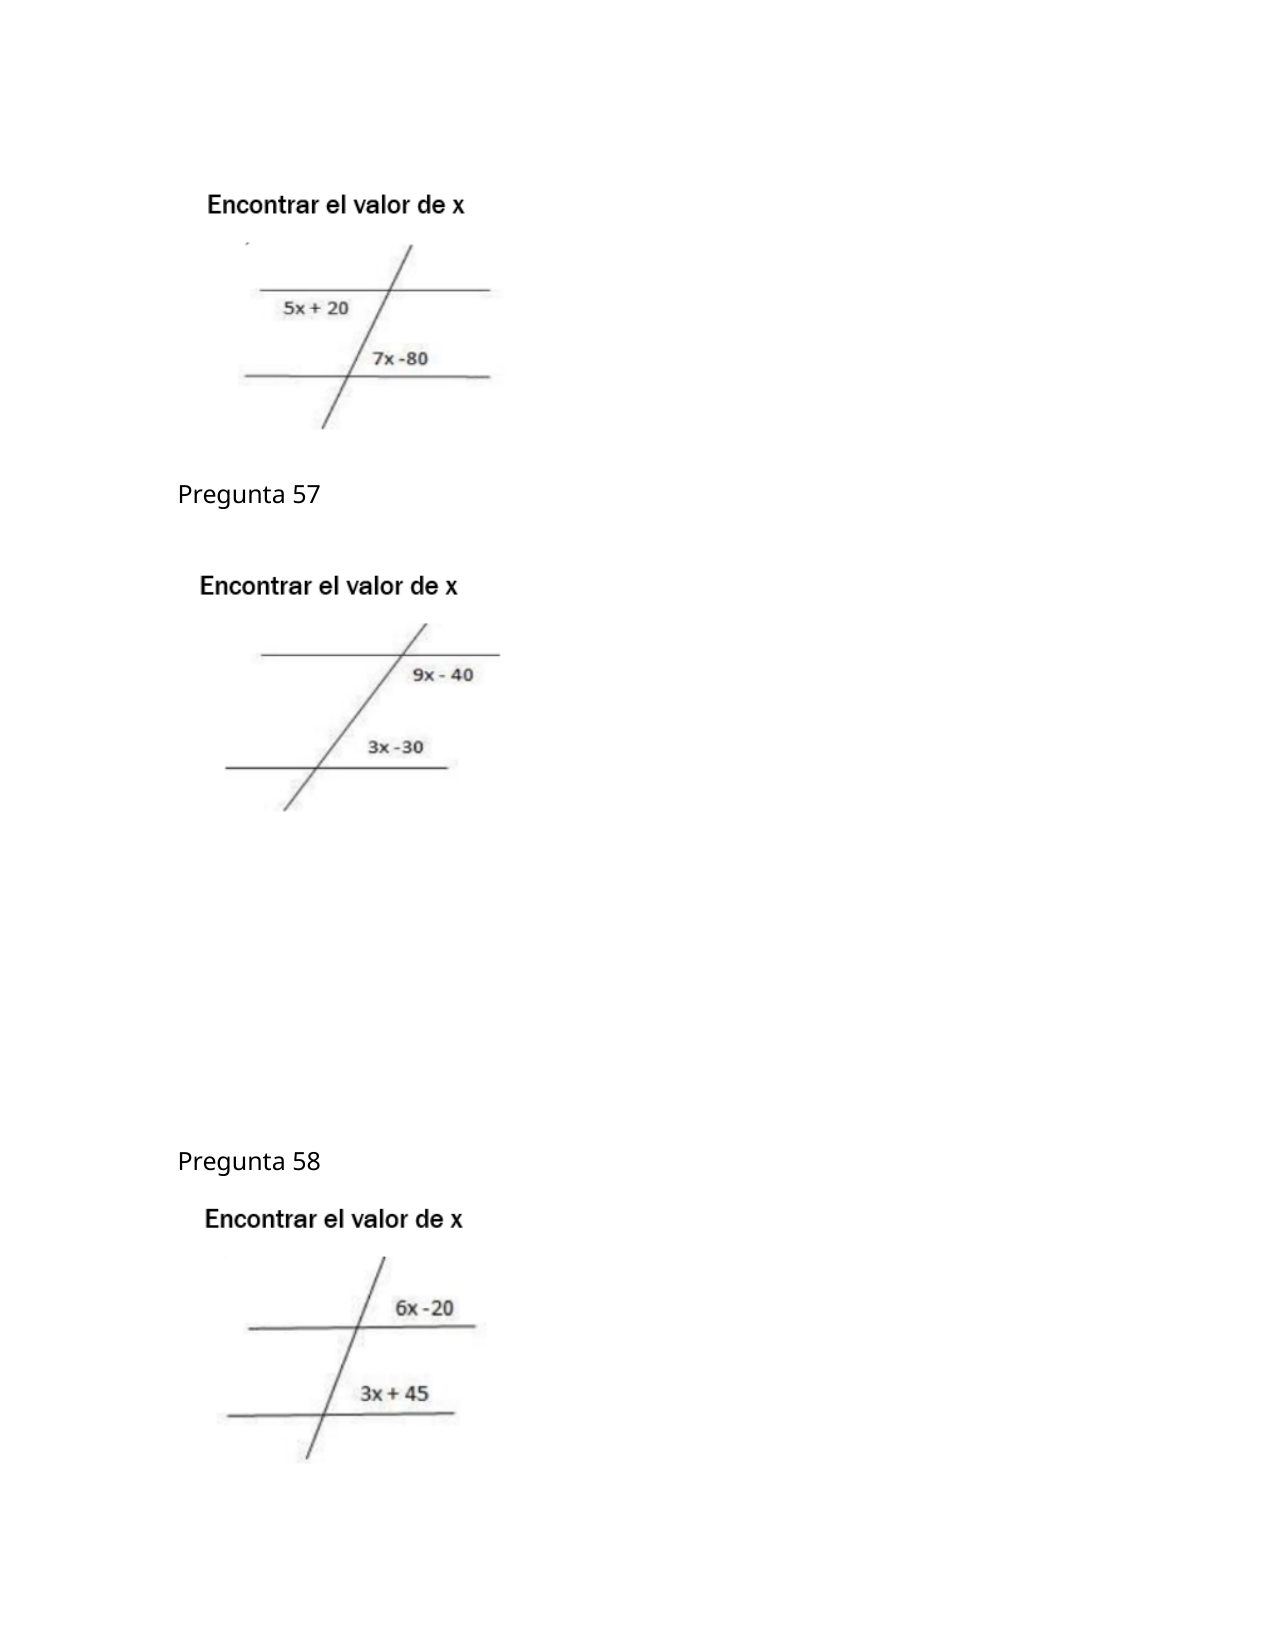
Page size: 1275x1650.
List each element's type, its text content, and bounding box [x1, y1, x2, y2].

picture [177, 147, 566, 455]
picture [177, 532, 543, 843]
text Pregunta 58 [177, 1144, 1098, 1178]
picture [177, 1199, 528, 1484]
text Pregunta 57 [177, 477, 1098, 511]
